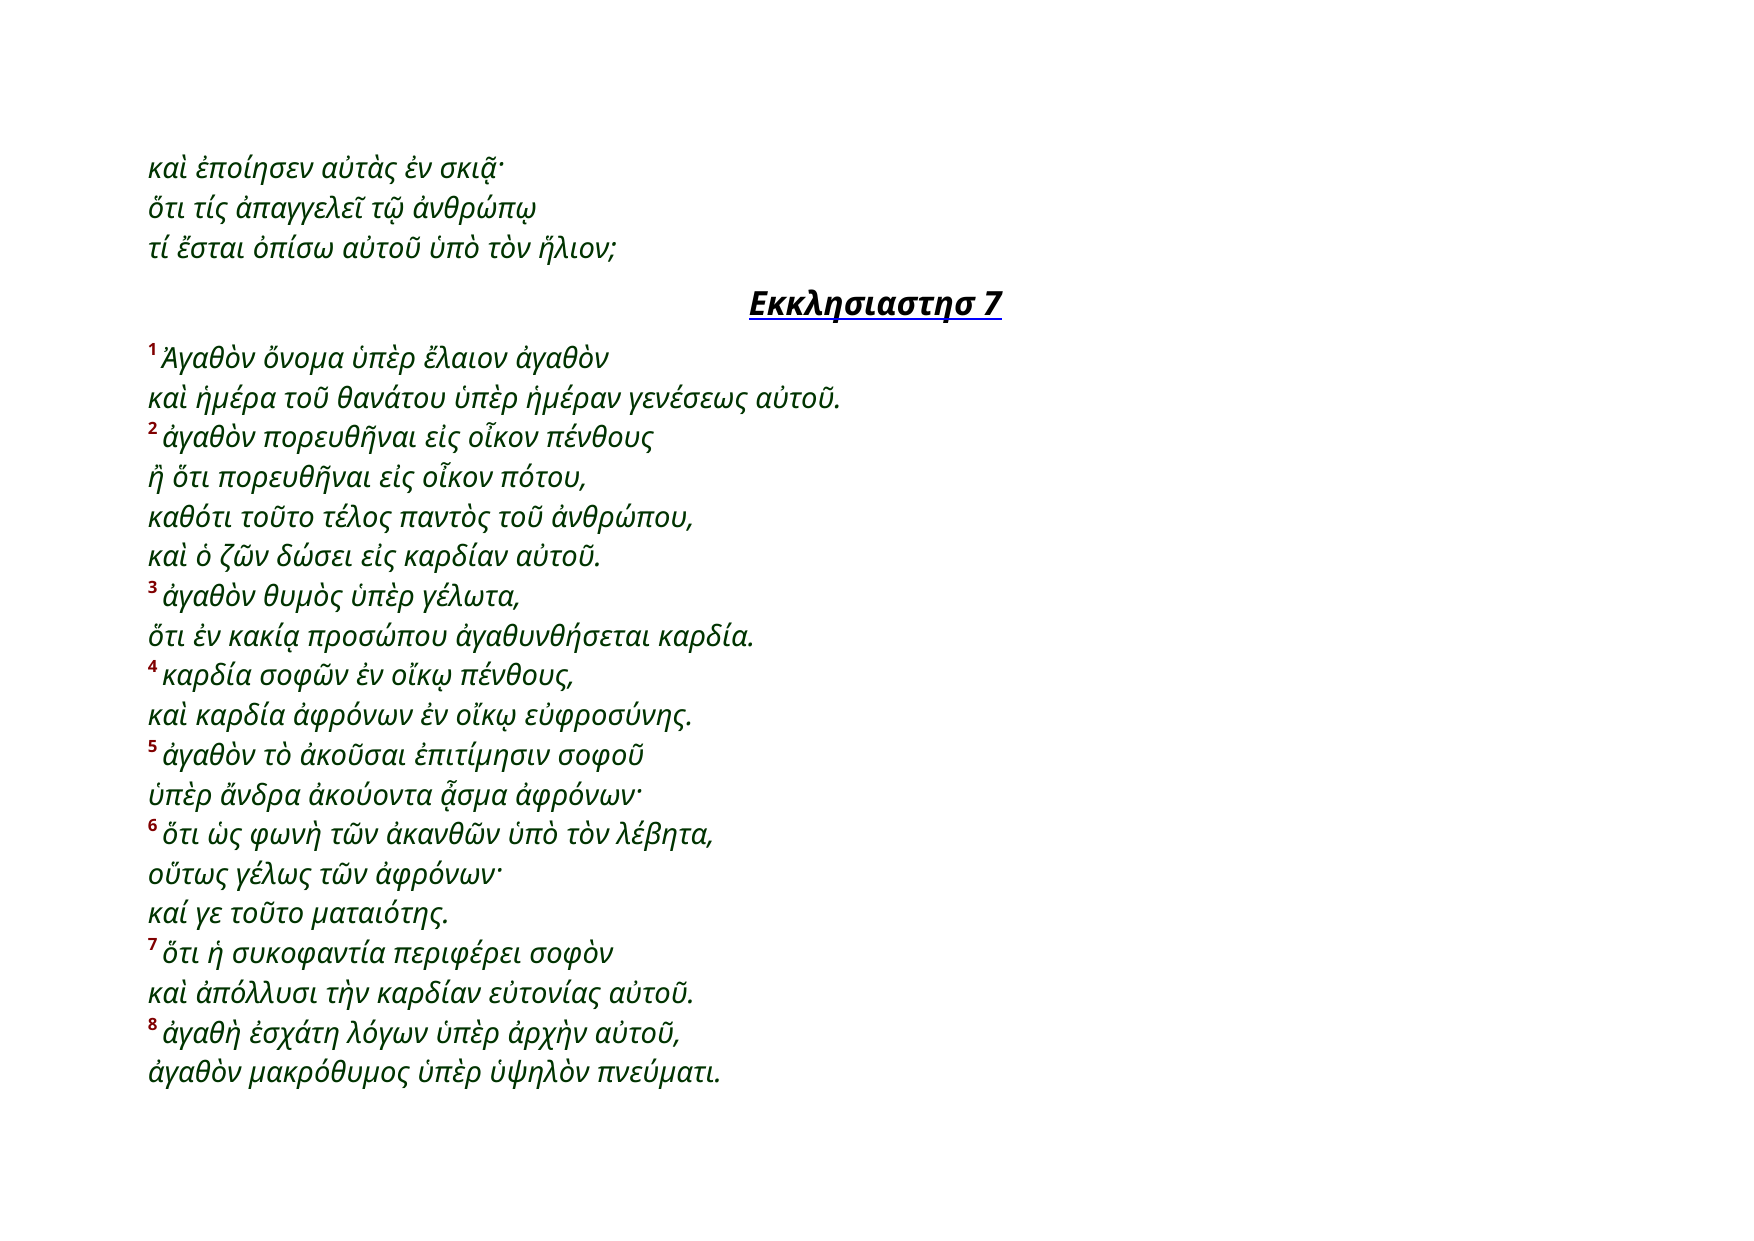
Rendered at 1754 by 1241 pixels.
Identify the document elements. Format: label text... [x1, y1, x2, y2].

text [148, 148, 1606, 267]
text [148, 337, 1606, 1091]
text Εκκλησιαστησ 7 [148, 279, 1606, 325]
